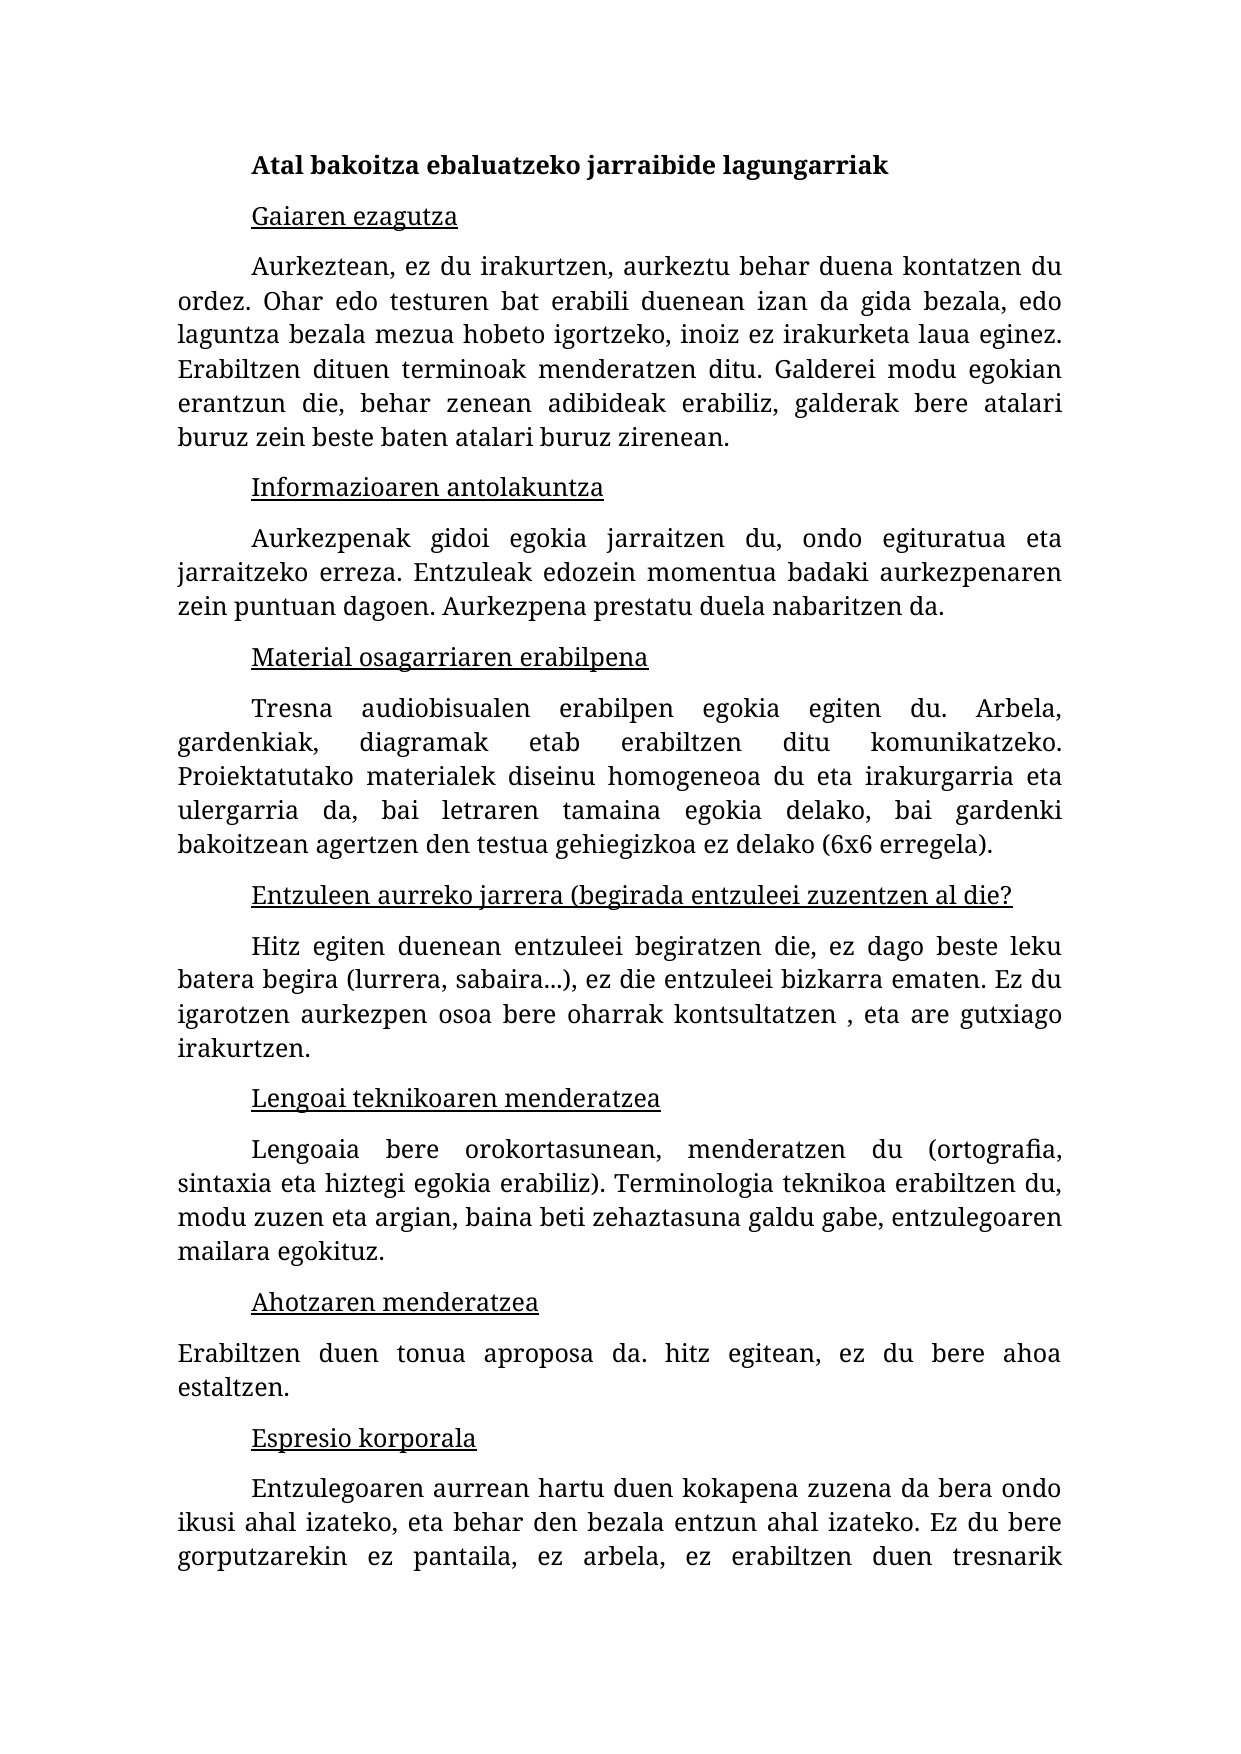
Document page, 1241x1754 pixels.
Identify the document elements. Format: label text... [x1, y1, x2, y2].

text Gaiaren ezagutza [177, 198, 1063, 232]
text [177, 1471, 1063, 1573]
text Erabiltzen duen tonua aproposa da. hitz egitean, ez du bere ahoa estaltzen. [177, 1335, 1063, 1403]
text Material osagarriaren erabilpena [177, 640, 1063, 674]
text Espresio korporala [177, 1420, 1063, 1454]
text Entzuleen aurreko jarrera (begirada entzuleei zuzentzen al die? [177, 877, 1063, 911]
text Aurkezpenak gidoi egokia jarraitzen du, ondo egituratua eta jarraitzeko erreza. Entzuleak edozein momentua badaki aurkezpenaren zein puntuan dagoen. Aurkezpena prestatu duela nabaritzen da. [177, 521, 1063, 623]
text Aurkeztean, ez du irakurtzen, aurkeztu behar duena kontatzen du ordez. Ohar edo testuren bat erabili duenean izan da gida bezala, edo laguntza bezala mezua hobeto igortzeko, inoiz ez irakurketa laua eginez. Erabiltzen dituen terminoak menderatzen ditu. Galderei modu egokian erantzun die, behar zenean adibideak erabiliz, galderak bere atalari buruz zein beste baten atalari buruz zirenean. [177, 249, 1063, 453]
text Lengoaia bere orokortasunean, menderatzen du (ortografia, sintaxia eta hiztegi egokia erabiliz). Terminologia teknikoa erabiltzen du, modu zuzen eta argian, baina beti zehaztasuna galdu gabe, entzulegoaren mailara egokituz. [177, 1132, 1063, 1268]
text Informazioaren antolakuntza [177, 470, 1063, 504]
text Tresna audiobisualen erabilpen egokia egiten du. Arbela, gardenkiak, diagramak etab erabiltzen ditu komunikatzeko. Proiektatutako materialek diseinu homogeneoa du eta irakurgarria eta ulergarria da, bai letraren tamaina egokia delako, bai gardenki bakoitzean agertzen den testua gehiegizkoa ez delako (6x6 erregela). [177, 690, 1063, 861]
text Atal bakoitza ebaluatzeko jarraibide lagungarriak [177, 148, 1063, 182]
text Hitz egiten duenean entzuleei begiratzen die, ez dago beste leku batera begira (lurrera, sabaira...), ez die entzuleei bizkarra ematen. Ez du igarotzen aurkezpen osoa bere oharrak kontsultatzen , eta are gutxiago irakurtzen. [177, 928, 1063, 1064]
text Lengoai teknikoaren menderatzea [177, 1081, 1063, 1115]
text Ahotzaren menderatzea [177, 1285, 1063, 1319]
